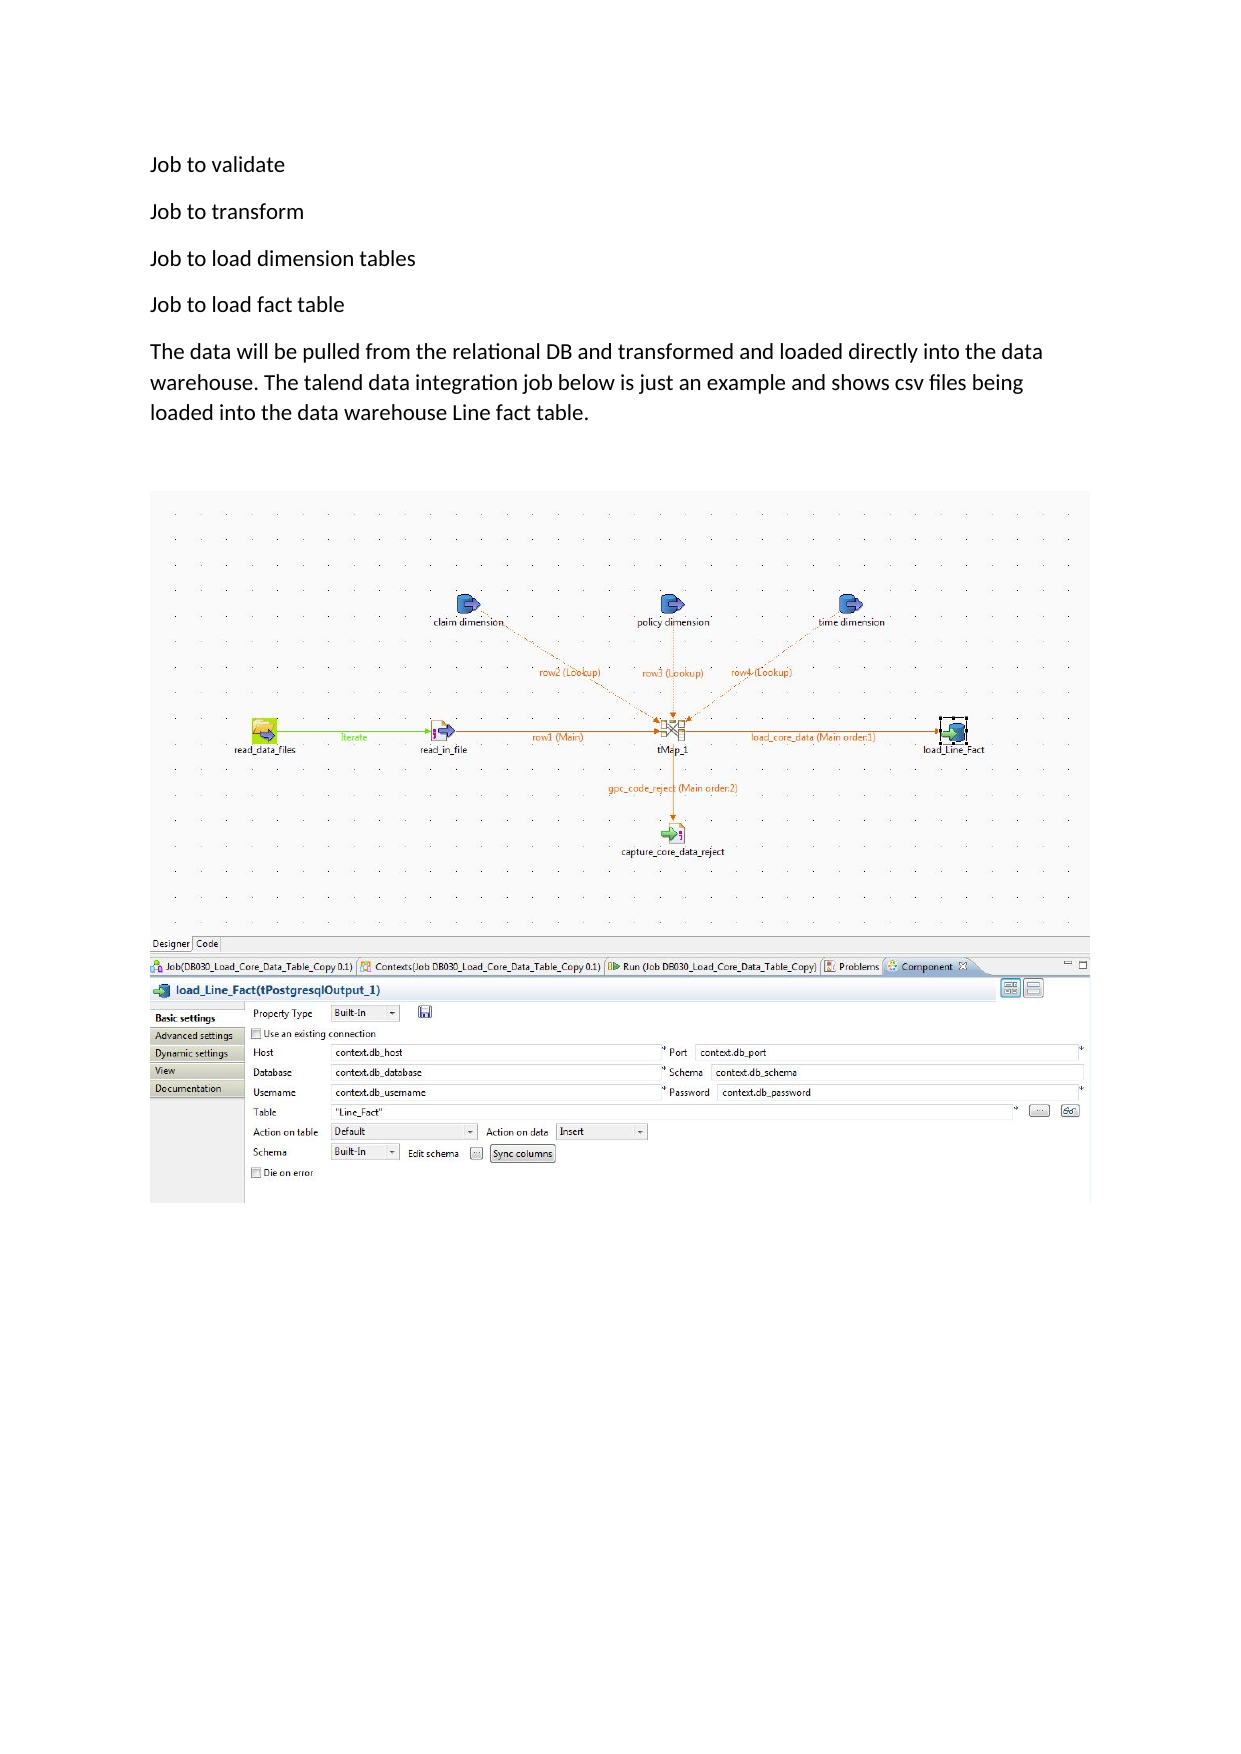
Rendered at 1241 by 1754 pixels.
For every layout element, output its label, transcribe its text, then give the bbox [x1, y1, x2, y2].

text The data will be pulled from the relational DB and transformed and loaded directly into the data warehouse. The talend data integration job below is just an example and shows csv files being loaded into the data warehouse Line fact table. [150, 337, 1090, 426]
text Job to load fact table [150, 291, 1090, 319]
text Job to validate [150, 150, 1090, 178]
text Job to load dimension tables [150, 244, 1090, 272]
text Job to transform [150, 197, 1090, 225]
picture [150, 491, 1091, 1203]
